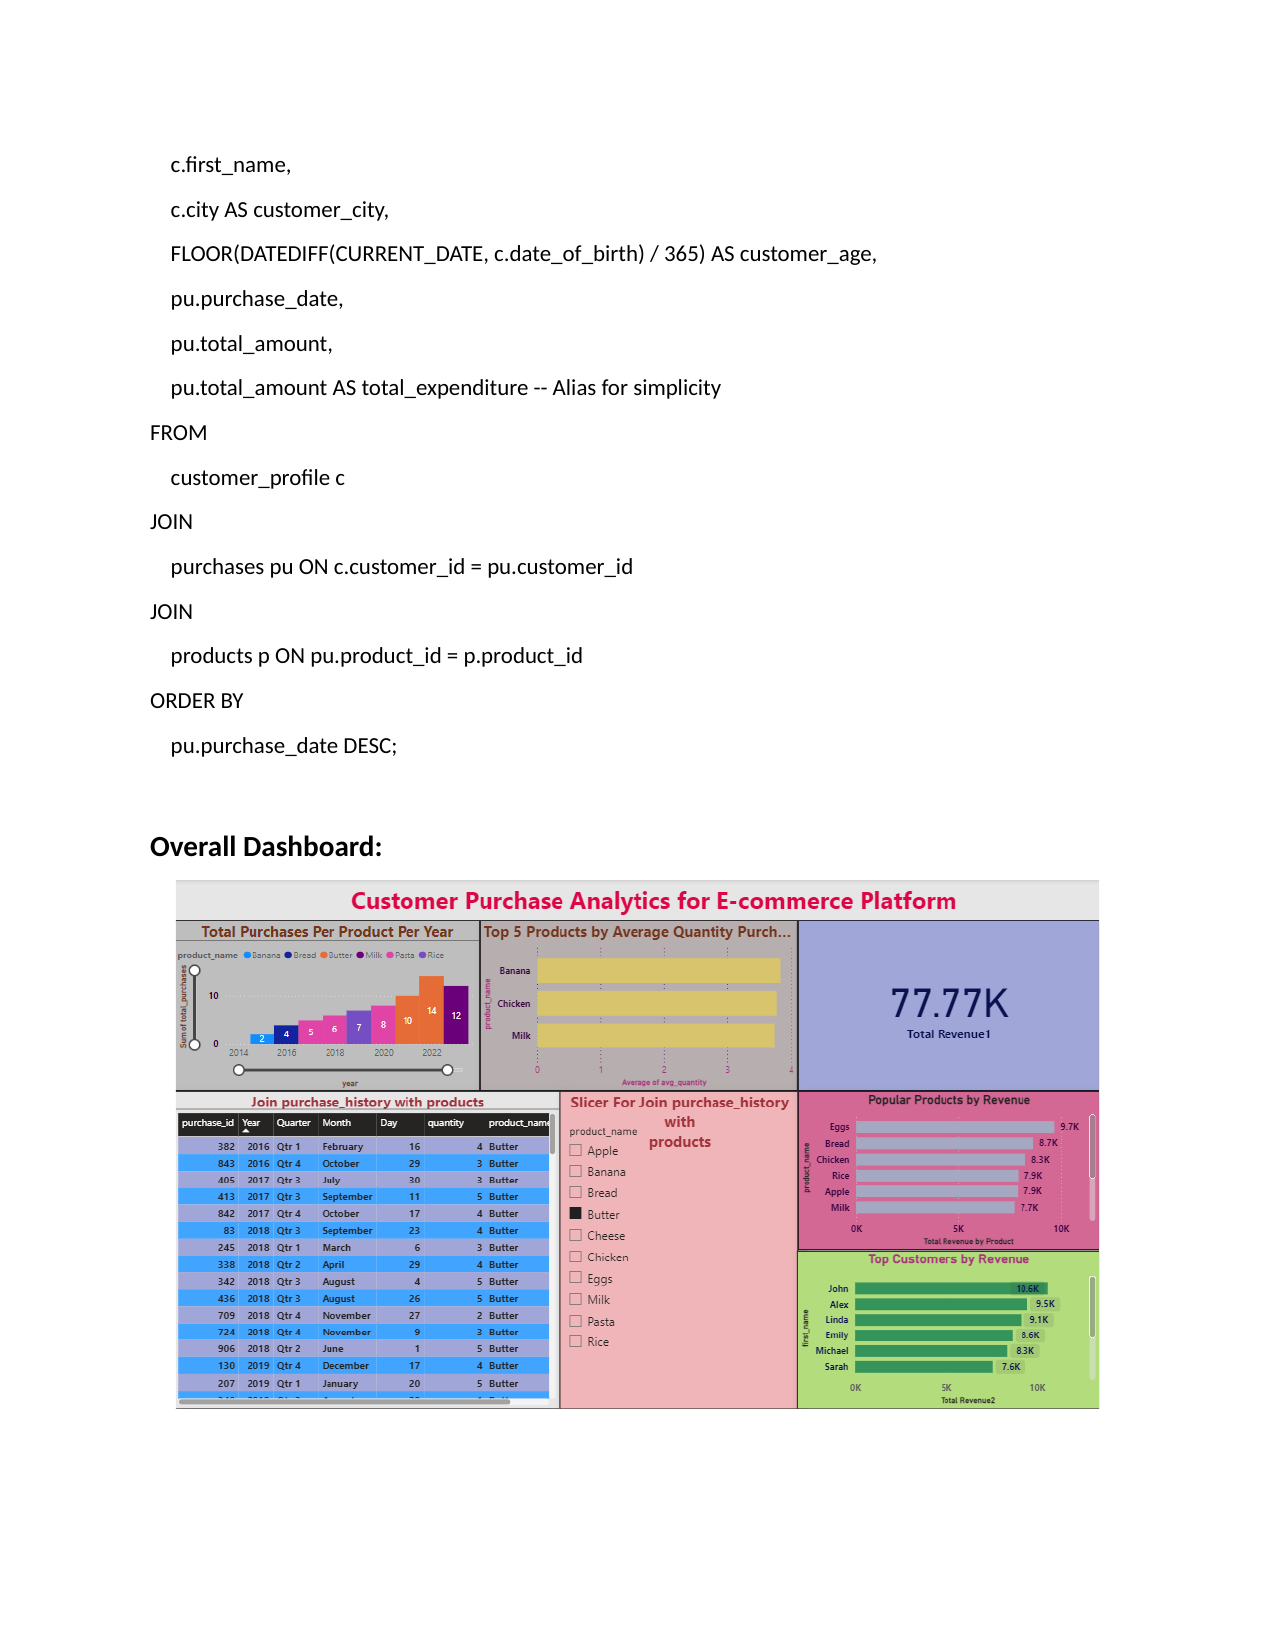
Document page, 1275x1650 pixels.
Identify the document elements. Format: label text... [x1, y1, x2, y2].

text c.city AS customer_city, [150, 195, 1125, 223]
text Overall Dashboard: [150, 828, 1125, 863]
text c.first_name, [150, 150, 1125, 178]
text ORDER BY [150, 686, 1125, 714]
text customer_profile c [150, 463, 1125, 491]
text pu.total_amount AS total_expenditure -- Alias for simplicity [150, 373, 1125, 401]
text FROM [150, 418, 1125, 446]
text JOIN [150, 597, 1125, 625]
text JOIN [150, 507, 1125, 536]
text products p ON pu.product_id = p.product_id [150, 642, 1125, 669]
text FLOOR(DATEDIFF(CURRENT_DATE, c.date_of_birth) / 365) AS customer_age, [150, 239, 1125, 267]
text pu.total_amount, [150, 329, 1125, 357]
text pu.purchase_date, [150, 284, 1125, 312]
text purchases pu ON c.customer_id = pu.customer_id [150, 552, 1125, 580]
picture [175, 880, 1100, 1409]
text pu.purchase_date DESC; [150, 731, 1125, 759]
